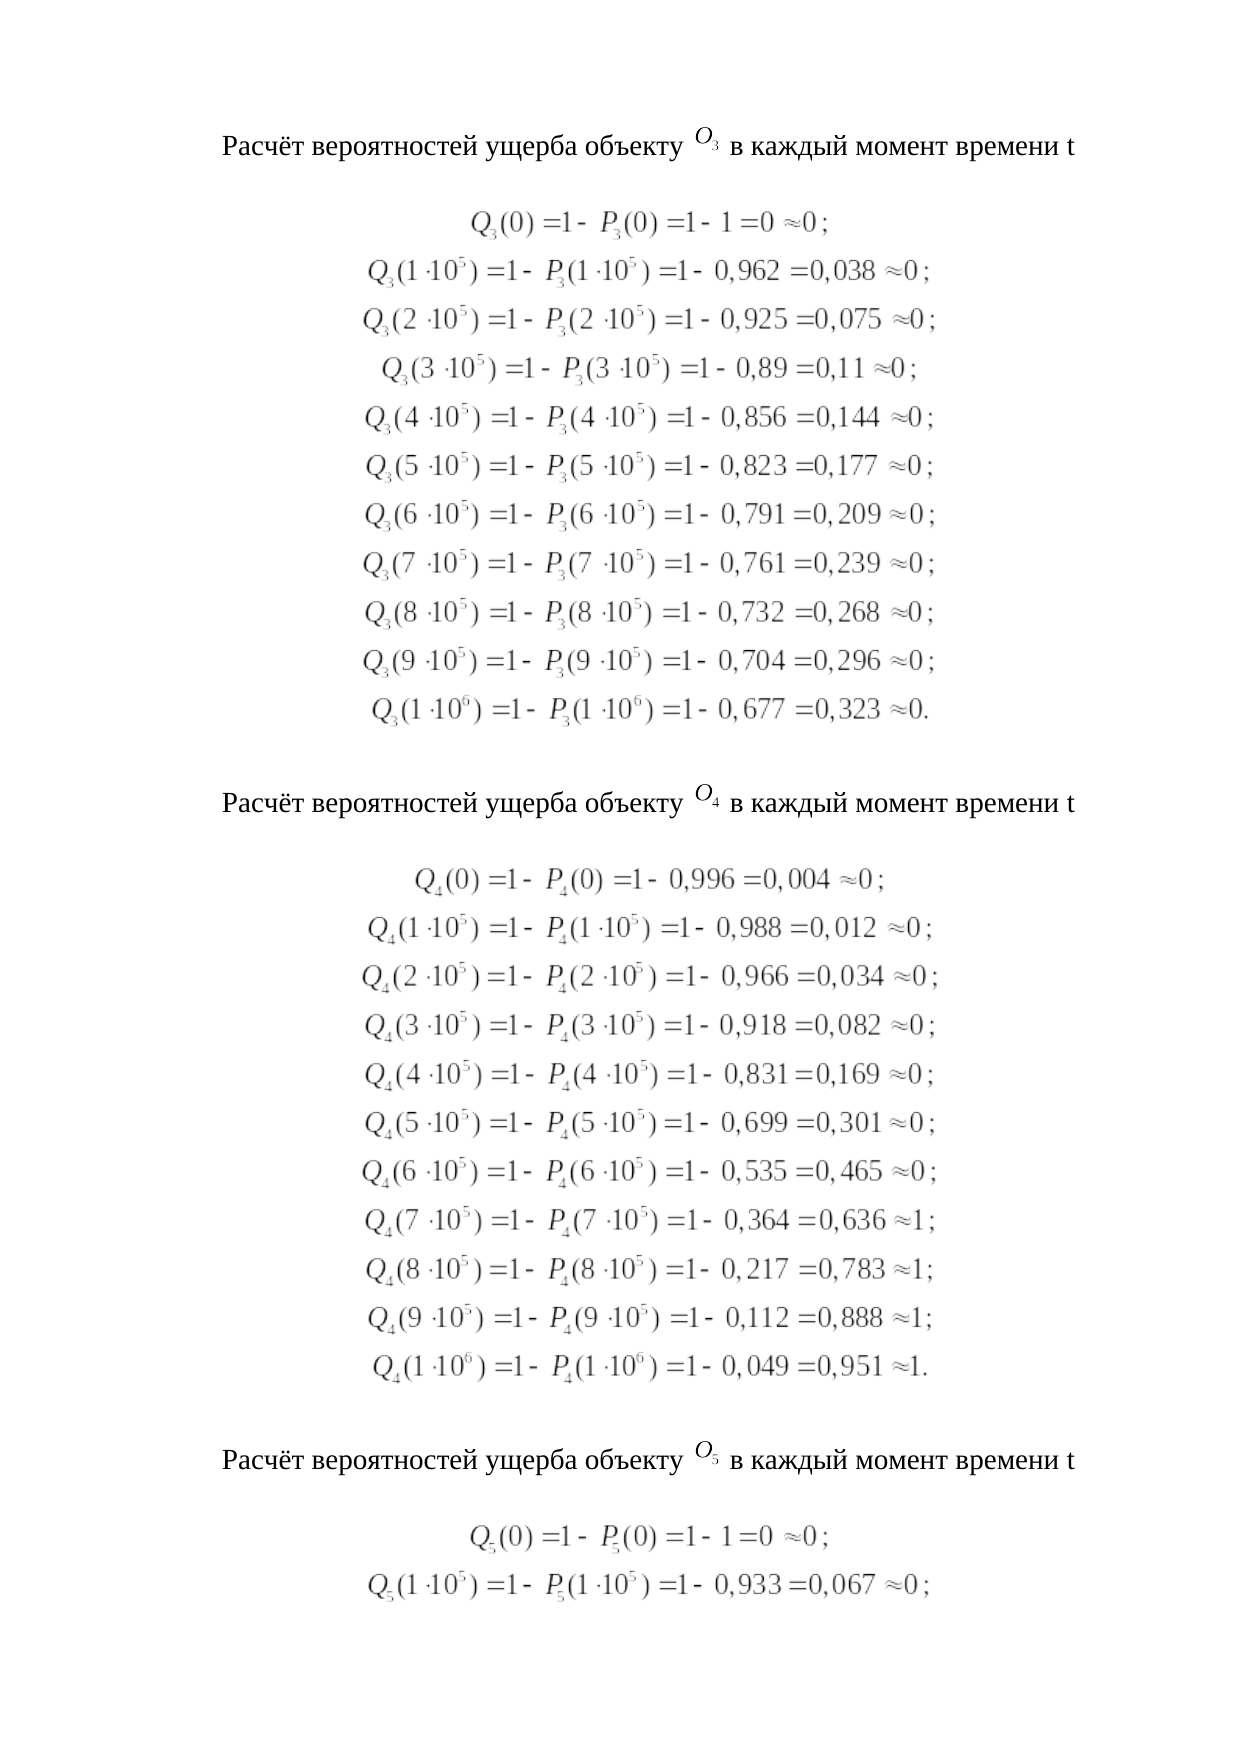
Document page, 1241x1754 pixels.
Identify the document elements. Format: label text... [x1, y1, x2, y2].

text Расчёт вероятностей ущерба объекту в каждый момент времени t [148, 775, 1152, 819]
text Расчёт вероятностей ущерба объекту в каждый момент времени t [148, 118, 1152, 162]
text Расчёт вероятностей ущерба объекту в каждый момент времени t [148, 1432, 1152, 1476]
